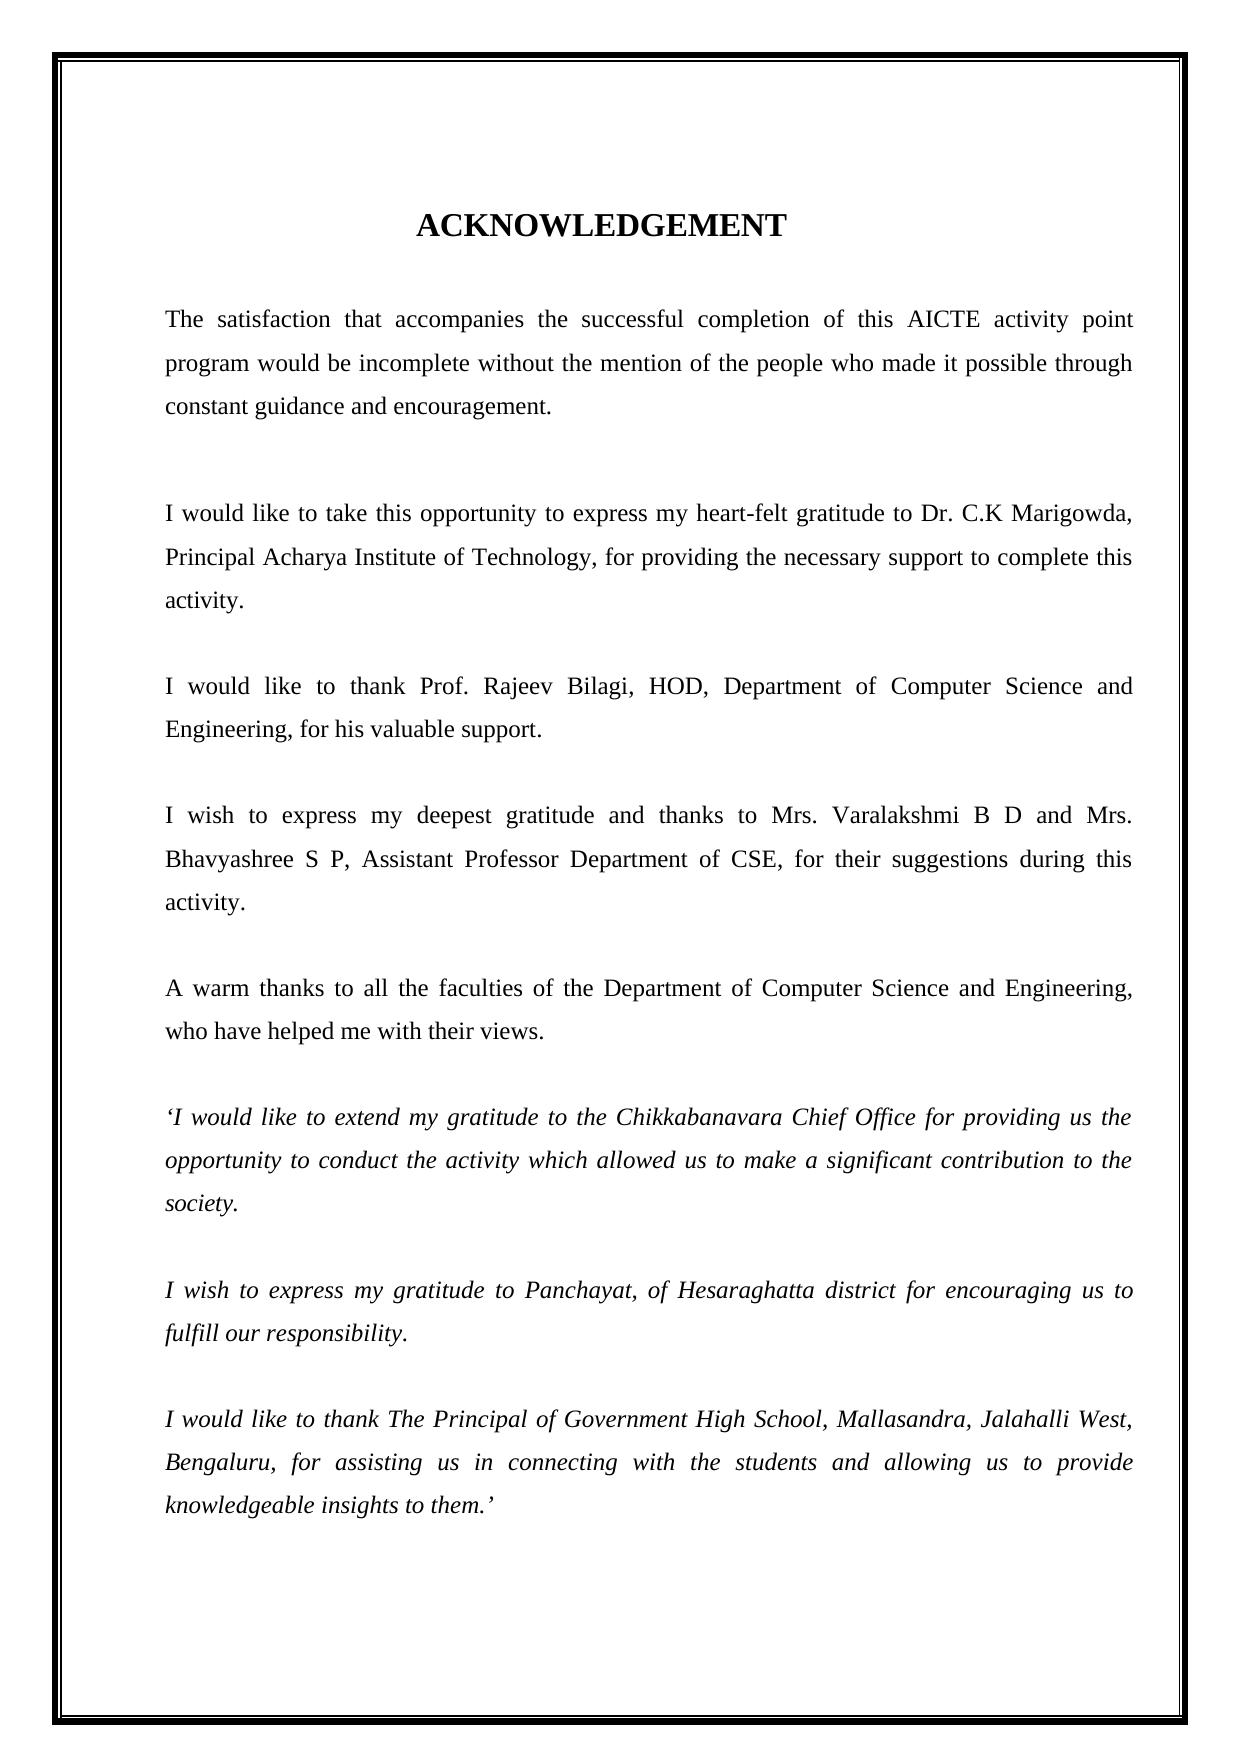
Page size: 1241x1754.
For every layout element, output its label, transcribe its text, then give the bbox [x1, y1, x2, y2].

text The satisfaction that accompanies the successful completion of this AICTE activity point program would be incomplete without the mention of the people who made it possible through constant guidance and encouragement. [165, 304, 1134, 419]
text A warm thanks to all the faculties of the Department of Computer Science and Engineering, who have helped me with their views. [165, 973, 1134, 1045]
text I would like to thank The Principal of Government High School, Mallasandra, Jalahalli West, Bengaluru, for assisting us in connecting with the students and allowing us to provide knowledgeable insights to them.’ [165, 1404, 1134, 1519]
text I would like to thank Prof. Rajeev Bilagi, HOD, Department of Computer Science and Engineering, for his valuable support. [165, 671, 1134, 743]
text I wish to express my gratitude to Panchayat, of Hesaraghatta district for encouraging us to fulfill our responsibility. [165, 1275, 1134, 1347]
title ACKNOWLEDGEMENT [118, 205, 1085, 244]
text I wish to express my deepest gratitude and thanks to Mrs. Varalakshmi B D and Mrs. Bhavyashree S P, Assistant Professor Department of CSE, for their suggestions during this activity. [165, 801, 1134, 916]
text ‘I would like to extend my gratitude to the Chikkabanavara Chief Office for providing us the opportunity to conduct the activity which allowed us to make a significant contribution to the society. [165, 1102, 1134, 1217]
text I would like to take this opportunity to express my heart-felt gratitude to Dr. C.K Marigowda, Principal Acharya Institute of Technology, for providing the necessary support to complete this activity. [165, 498, 1134, 613]
